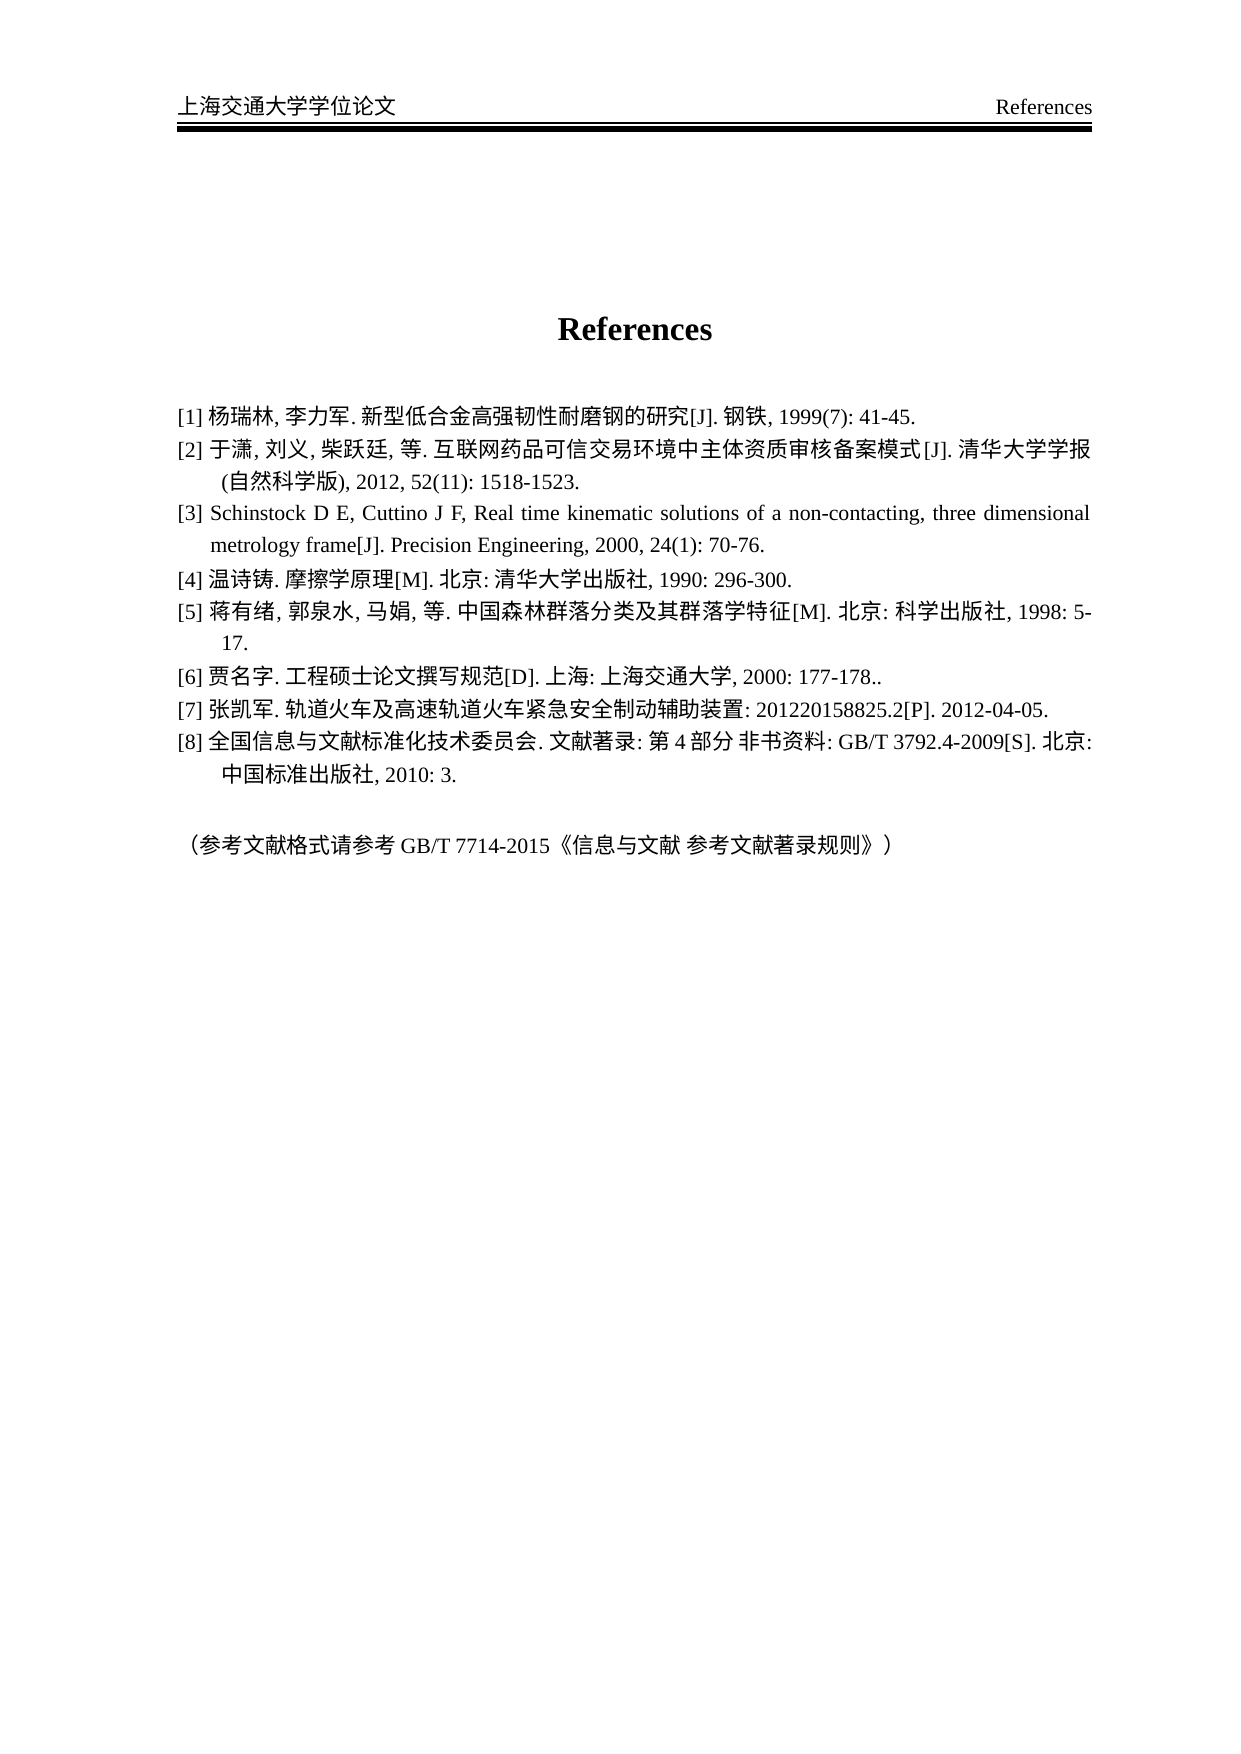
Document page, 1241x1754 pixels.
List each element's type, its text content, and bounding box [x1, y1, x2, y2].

text [5] 蒋有绪, 郭泉水, 马娟, 等. 中国森林群落分类及其群落学特征[M]. 北京: 科学出版社, 1998: 5-17. [177, 594, 1092, 659]
text [4] 温诗铸. 摩擦学原理[M]. 北京: 清华大学出版社, 1990: 296-300. [177, 561, 1092, 594]
text [6] 贾名字. 工程硕士论文撰写规范[D]. 上海: 上海交通大学, 2000: 177-178.. [177, 659, 1092, 691]
text （参考文献格式请参考GB/T 7714-2015《信息与文献 参考文献著录规则》） [177, 827, 1092, 860]
text [3] Schinstock D E, Cuttino J F, Real time kinematic solutions of a non-contacting, three dimensional metrology frame[J]. Precision Engineering, 2000, 24(1): 70-76. [177, 496, 1092, 561]
subtitle References [177, 296, 1092, 361]
text [7] 张凯军. 轨道火车及高速轨道火车紧急安全制动辅助装置: 201220158825.2[P]. 2012-04-05. [177, 691, 1092, 724]
text [1] 杨瑞林, 李力军. 新型低合金高强韧性耐磨钢的研究[J]. 钢铁, 1999(7): 41-45. [177, 399, 1092, 431]
text [8] 全国信息与文献标准化技术委员会. 文献著录: 第4部分 非书资料: GB/T 3792.4-2009[S]. 北京: 中国标准出版社, 2010: 3. [177, 724, 1092, 789]
text [2] 于潇, 刘义, 柴跃廷, 等. 互联网药品可信交易环境中主体资质审核备案模式[J]. 清华大学学报(自然科学版), 2012, 52(11): 1518-1523. [177, 431, 1092, 496]
